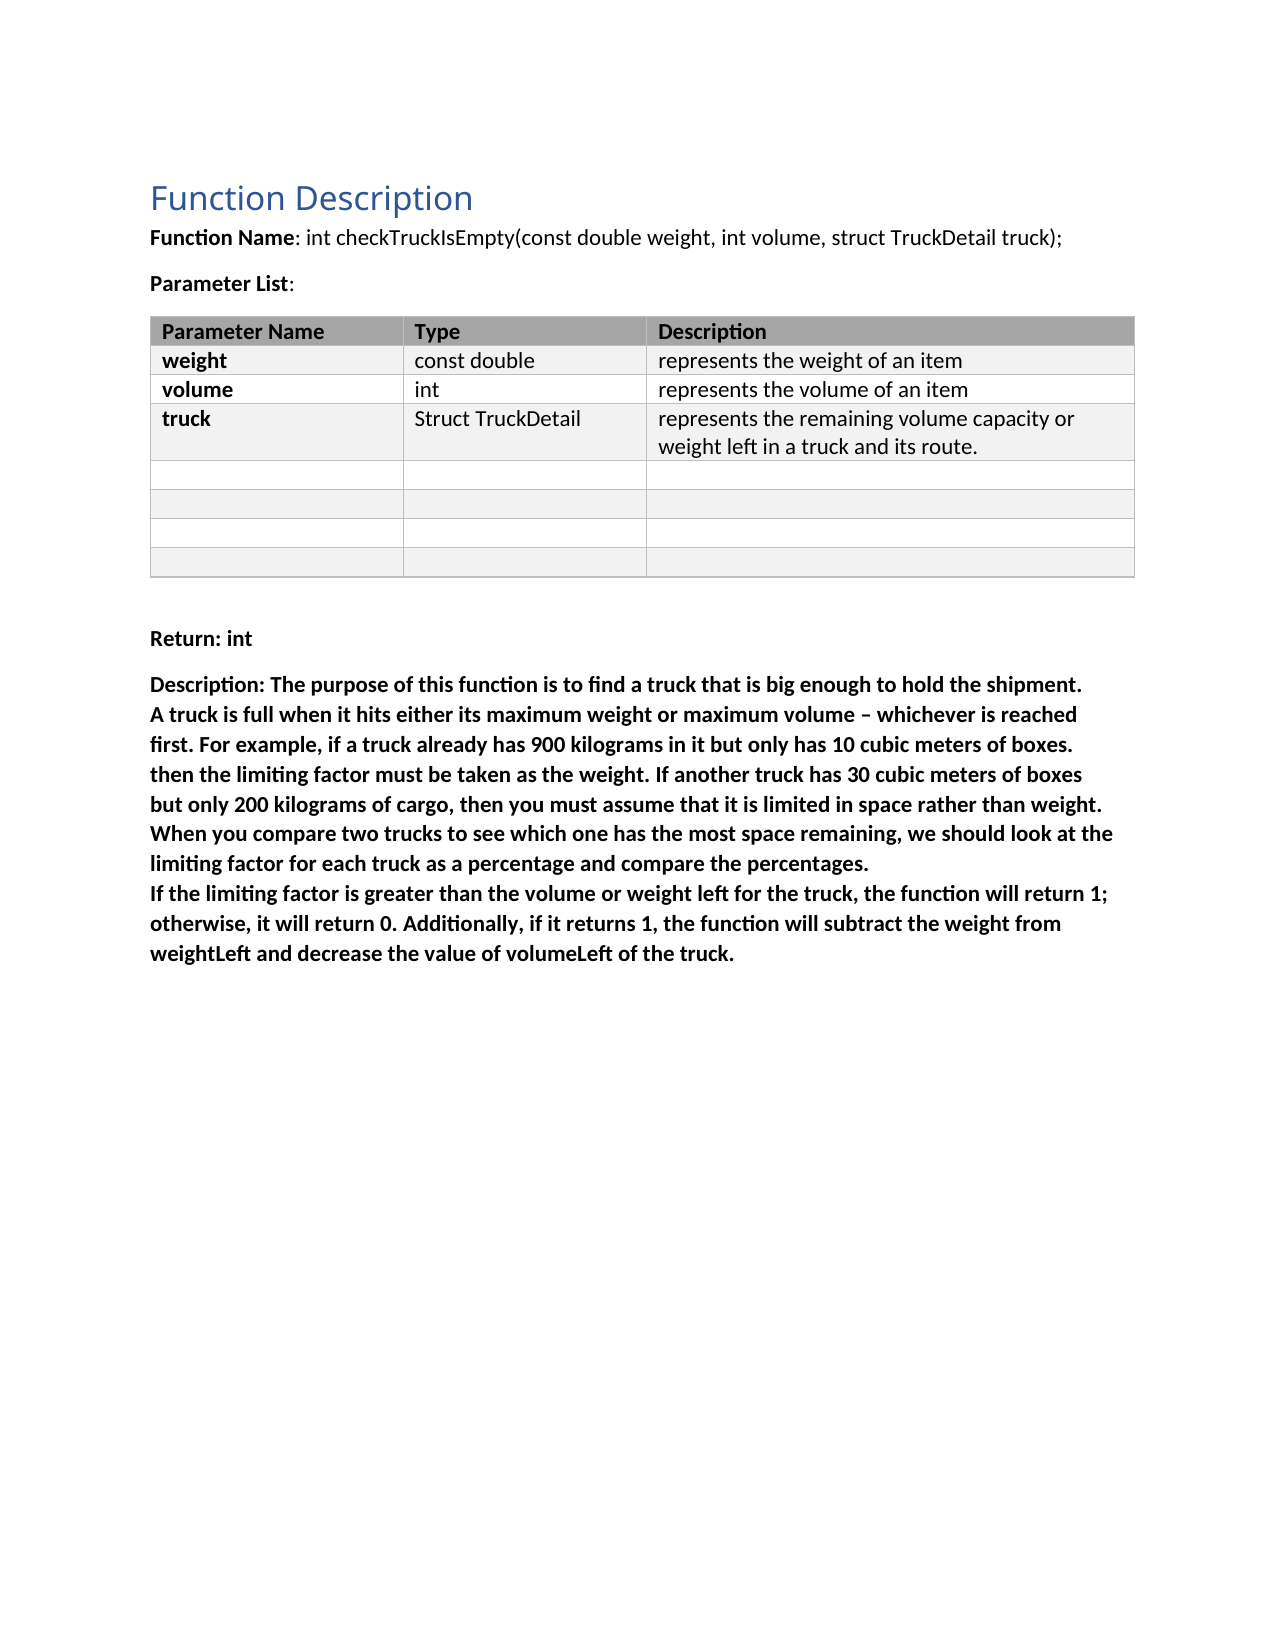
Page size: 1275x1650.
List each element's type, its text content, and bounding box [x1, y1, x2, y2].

text If the limiting factor is greater than the volume or weight left for the truck, the function will return 1; otherwise, it will return 0. Additionally, if it returns 1, the function will subtract the weight from weightLeft and decrease the value of volumeLeft of the truck. [150, 879, 1125, 967]
text but only 200 kilograms of cargo, then you must assume that it is limited in space rather than weight. [150, 790, 1125, 818]
table_cell [151, 490, 403, 518]
table_cell [647, 461, 1134, 489]
subtitle Function Description [150, 175, 1125, 220]
table_cell represents the volume of an item [647, 375, 1134, 403]
table_cell volume [151, 375, 403, 403]
table_header Description [647, 317, 1134, 345]
table_cell [404, 461, 646, 489]
table_cell const double [404, 346, 646, 374]
table_header Parameter Name [151, 317, 403, 345]
table_cell [647, 548, 1134, 576]
table_cell [404, 519, 646, 547]
text then the limiting factor must be taken as the weight. If another truck has 30 cubic meters of boxes [150, 760, 1125, 788]
table_cell truck [151, 404, 403, 460]
table_cell represents the remaining volume capacity or weight left in a truck and its route. [647, 404, 1134, 460]
table_cell [151, 548, 403, 576]
text A truck is full when it hits either its maximum weight or maximum volume – whichever is reached first. For example, if a truck already has 900 kilograms in it but only has 10 cubic meters of boxes. [150, 700, 1125, 758]
table_cell Struct TruckDetail [404, 404, 646, 460]
text Description: The purpose of this function is to find a truck that is big enough to hold the shipment. [150, 670, 1125, 698]
table_cell [647, 490, 1134, 518]
table_cell [404, 490, 646, 518]
text Return: int [150, 624, 1125, 652]
text When you compare two trucks to see which one has the most space remaining, we should look at the limiting factor for each truck as a percentage and compare the percentages. [150, 819, 1125, 877]
table_header Type [404, 317, 646, 345]
table_cell [647, 519, 1134, 547]
table_cell represents the weight of an item [647, 346, 1134, 374]
table_cell [404, 548, 646, 576]
table_cell weight [151, 346, 403, 374]
text Parameter List: [150, 269, 1125, 297]
table_cell [151, 461, 403, 489]
text Function Name: int checkTruckIsEmpty(const double weight, int volume, struct TruckDetail truck); [150, 223, 1125, 251]
table_cell int [404, 375, 646, 403]
table_cell [151, 519, 403, 547]
